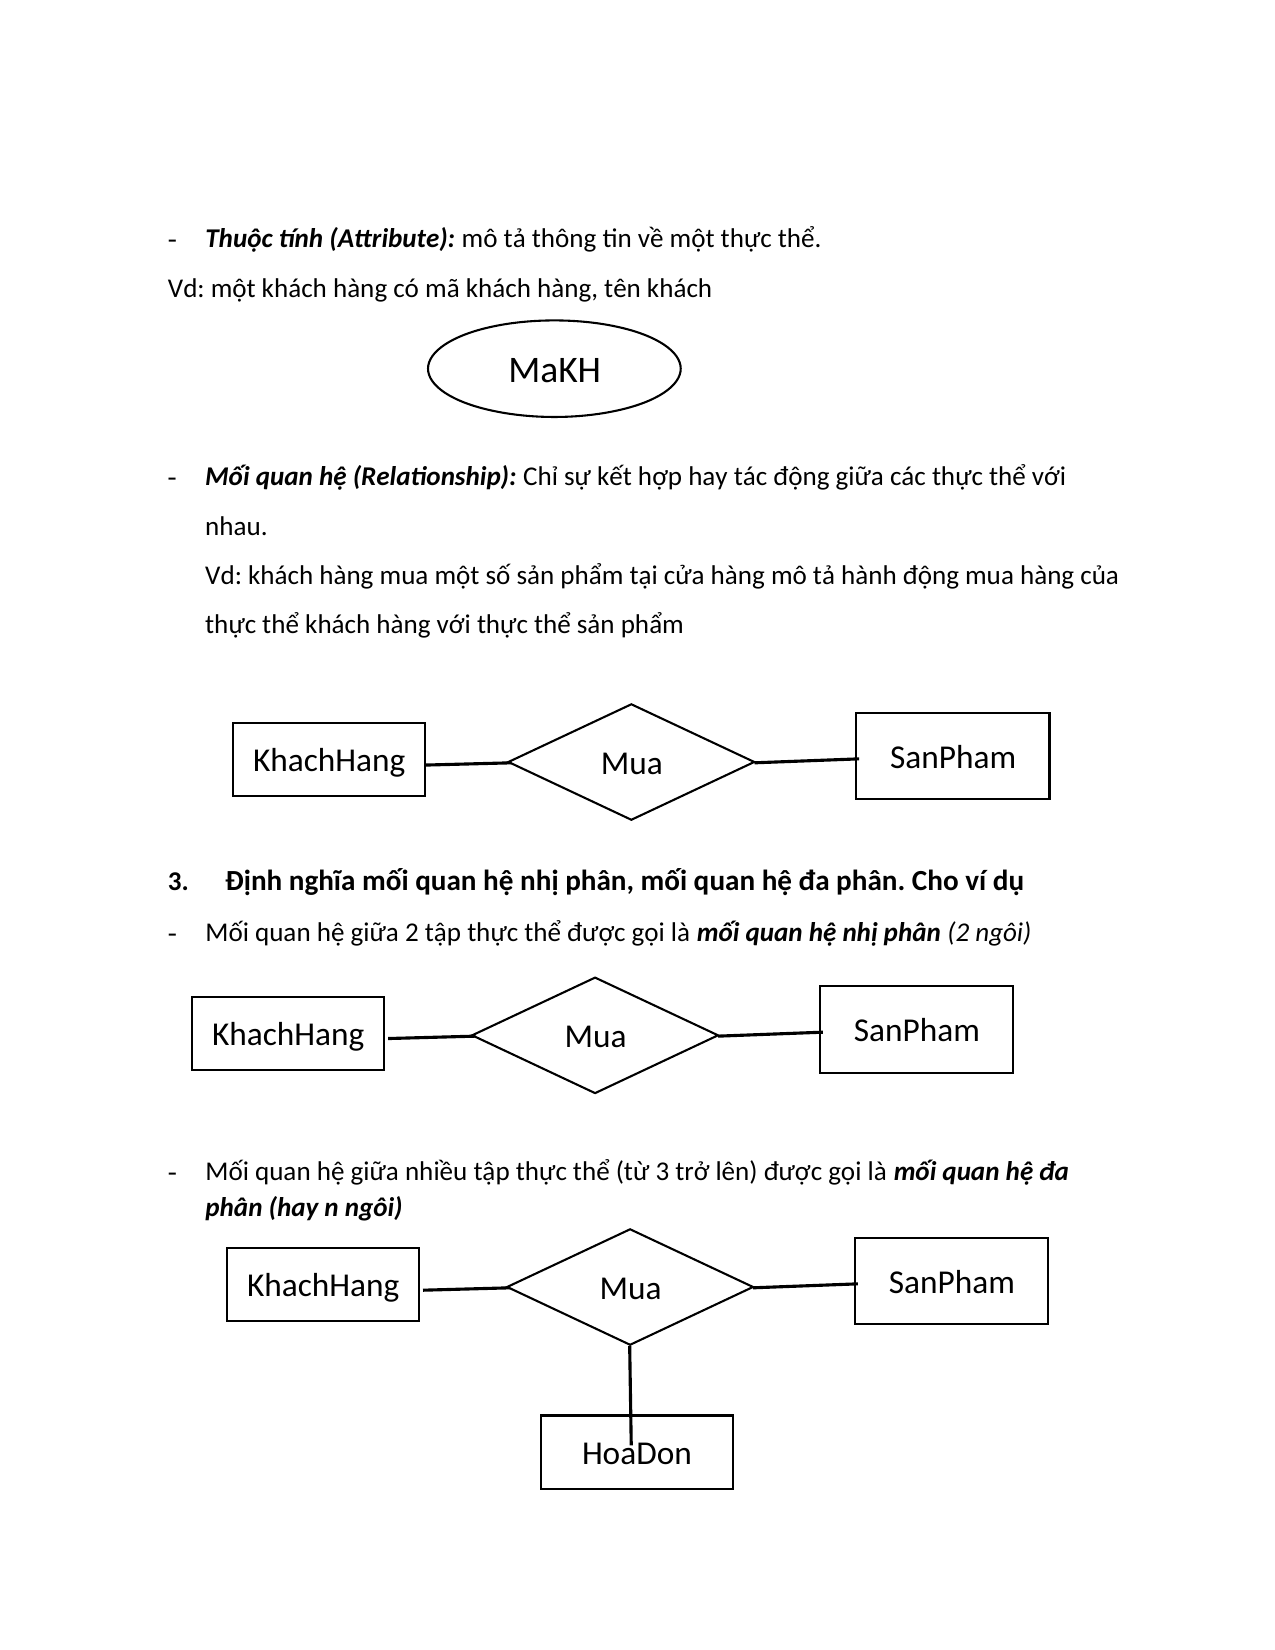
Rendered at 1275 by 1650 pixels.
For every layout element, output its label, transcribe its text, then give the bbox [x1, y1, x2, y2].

list Mối quan hệ giữa 2 tập thực thể được gọi là mối quan hệ nhị phân (2 ngôi) [168, 915, 1125, 948]
list Vd: khách hàng mua một số sản phẩm tại cửa hàng mô tả hành động mua hàng của thực thể khách hàng với thực thể sản phẩm [205, 558, 1125, 641]
list Định nghĩa mối quan hệ nhị phân, mối quan hệ đa phân. Cho ví dụ [168, 862, 1125, 897]
list Thuộc tính (Attribute): mô tả thông tin về một thực thể. [168, 222, 1125, 255]
list Vd: một khách hàng có mã khách hàng, tên khách [168, 271, 1125, 304]
list Mối quan hệ giữa nhiều tập thực thể (từ 3 trở lên) được gọi là mối quan hệ đa phân (hay n ngôi) [168, 1154, 1125, 1223]
list Mối quan hệ (Relationship): Chỉ sự kết hợp hay tác động giữa các thực thể với nhau. [167, 459, 1125, 542]
